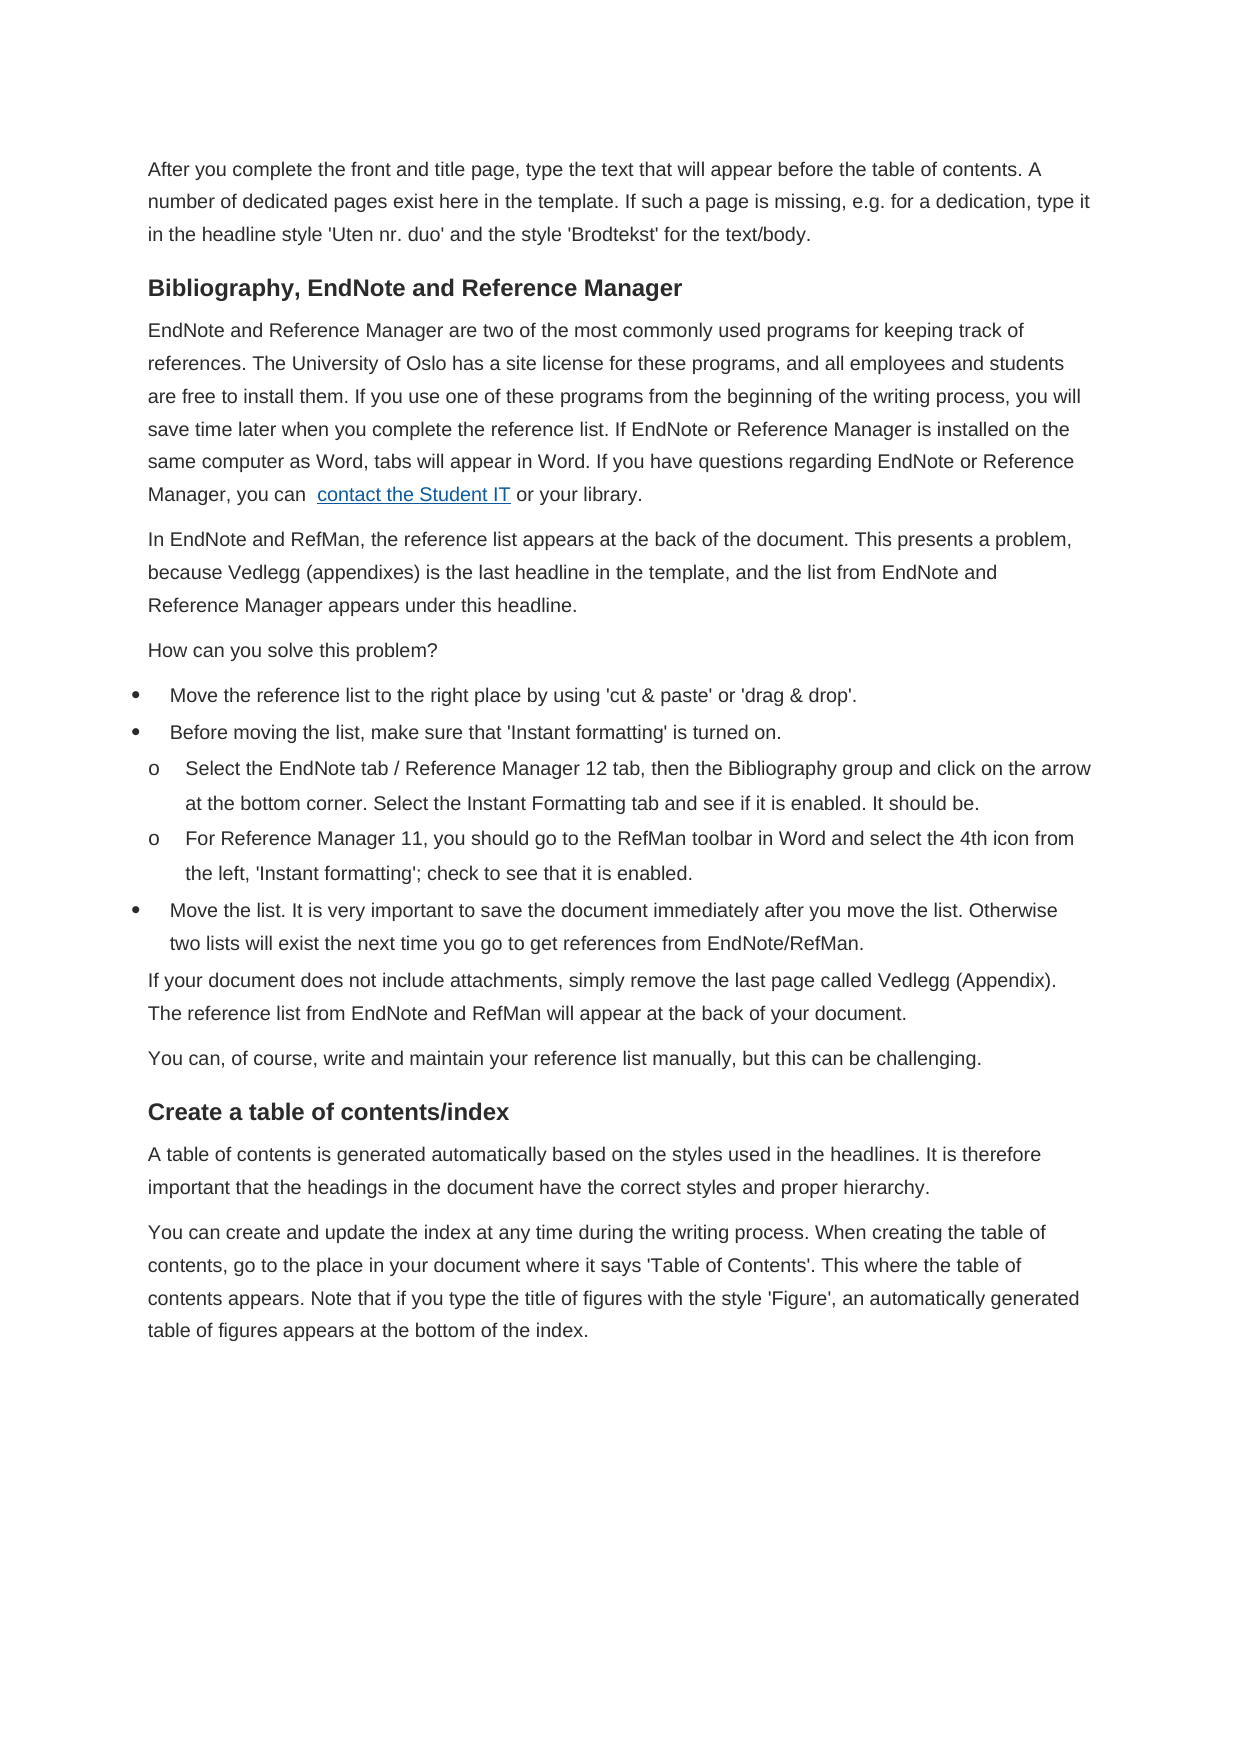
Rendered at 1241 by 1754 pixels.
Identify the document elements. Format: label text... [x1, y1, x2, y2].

list For Reference Manager 11, you should go to the RefMan toolbar in Word and select the 4th icon from the left, 'Instant formatting'; check to see that it is enabled. [148, 819, 1093, 884]
list Select the EndNote tab / Reference Manager 12 tab, then the Bibliography group and click on the arrow at the bottom corner. Select the Instant Formatting tab and see if it is enabled. It should be. [148, 749, 1093, 814]
text You can create and update the index at any time during the writing process. When creating the table of contents, go to the place in your document where it says 'Table of Contents'. This where the table of contents appears. Note that if you type the title of figures with the style 'Figure', an automatically generated table of figures appears at the bottom of the index. [148, 1211, 1093, 1342]
text EndNote and Reference Manager are two of the most commonly used programs for keeping track of references. The University of Oslo has a site license for these programs, and all employees and students are free to install them. If you use one of these programs from the beginning of the writing process, you will save time later when you complete the reference list. If EndNote or Reference Manager is installed on the same computer as Word, tabs will appear in Word. If you have questions regarding EndNote or Reference Manager, you can contact the Student IT or your library. [148, 309, 1093, 506]
text A table of contents is generated automatically based on the styles used in the headlines. It is therefore important that the headings in the document have the correct styles and proper hierarchy. [148, 1133, 1093, 1198]
text Create a table of contents/index [148, 1093, 1093, 1125]
list Move the list. It is very important to save the document immediately after you move the list. Otherwise two lists will exist the next time you go to get references from EndNote/RefMan. [132, 889, 1093, 954]
text Bibliography, EndNote and Reference Manager [148, 269, 1093, 301]
list Move the reference list to the right place by using 'cut & paste' or 'drag & drop'. [132, 674, 1093, 707]
text How can you solve this problem? [148, 629, 1093, 661]
text In EndNote and RefMan, the reference list appears at the back of the document. This presents a problem, because Vedlegg (appendixes) is the last headline in the template, and the list from EndNote and Reference Manager appears under this headline. [148, 518, 1093, 616]
list Before moving the list, make sure that 'Instant formatting' is turned on. [132, 711, 1093, 744]
text If your document does not include attachments, simply remove the last page called Vedlegg (Appendix). The reference list from EndNote and RefMan will appear at the back of your document. [148, 959, 1093, 1024]
text You can, of course, write and maintain your reference list manually, but this can be challenging. [148, 1037, 1093, 1069]
text After you complete the front and title page, type the text that will appear before the table of contents. A number of dedicated pages exist here in the template. If such a page is missing, e.g. for a dedication, type it in the headline style 'Uten nr. duo' and the style 'Brodtekst' for the text/body. [148, 148, 1093, 246]
